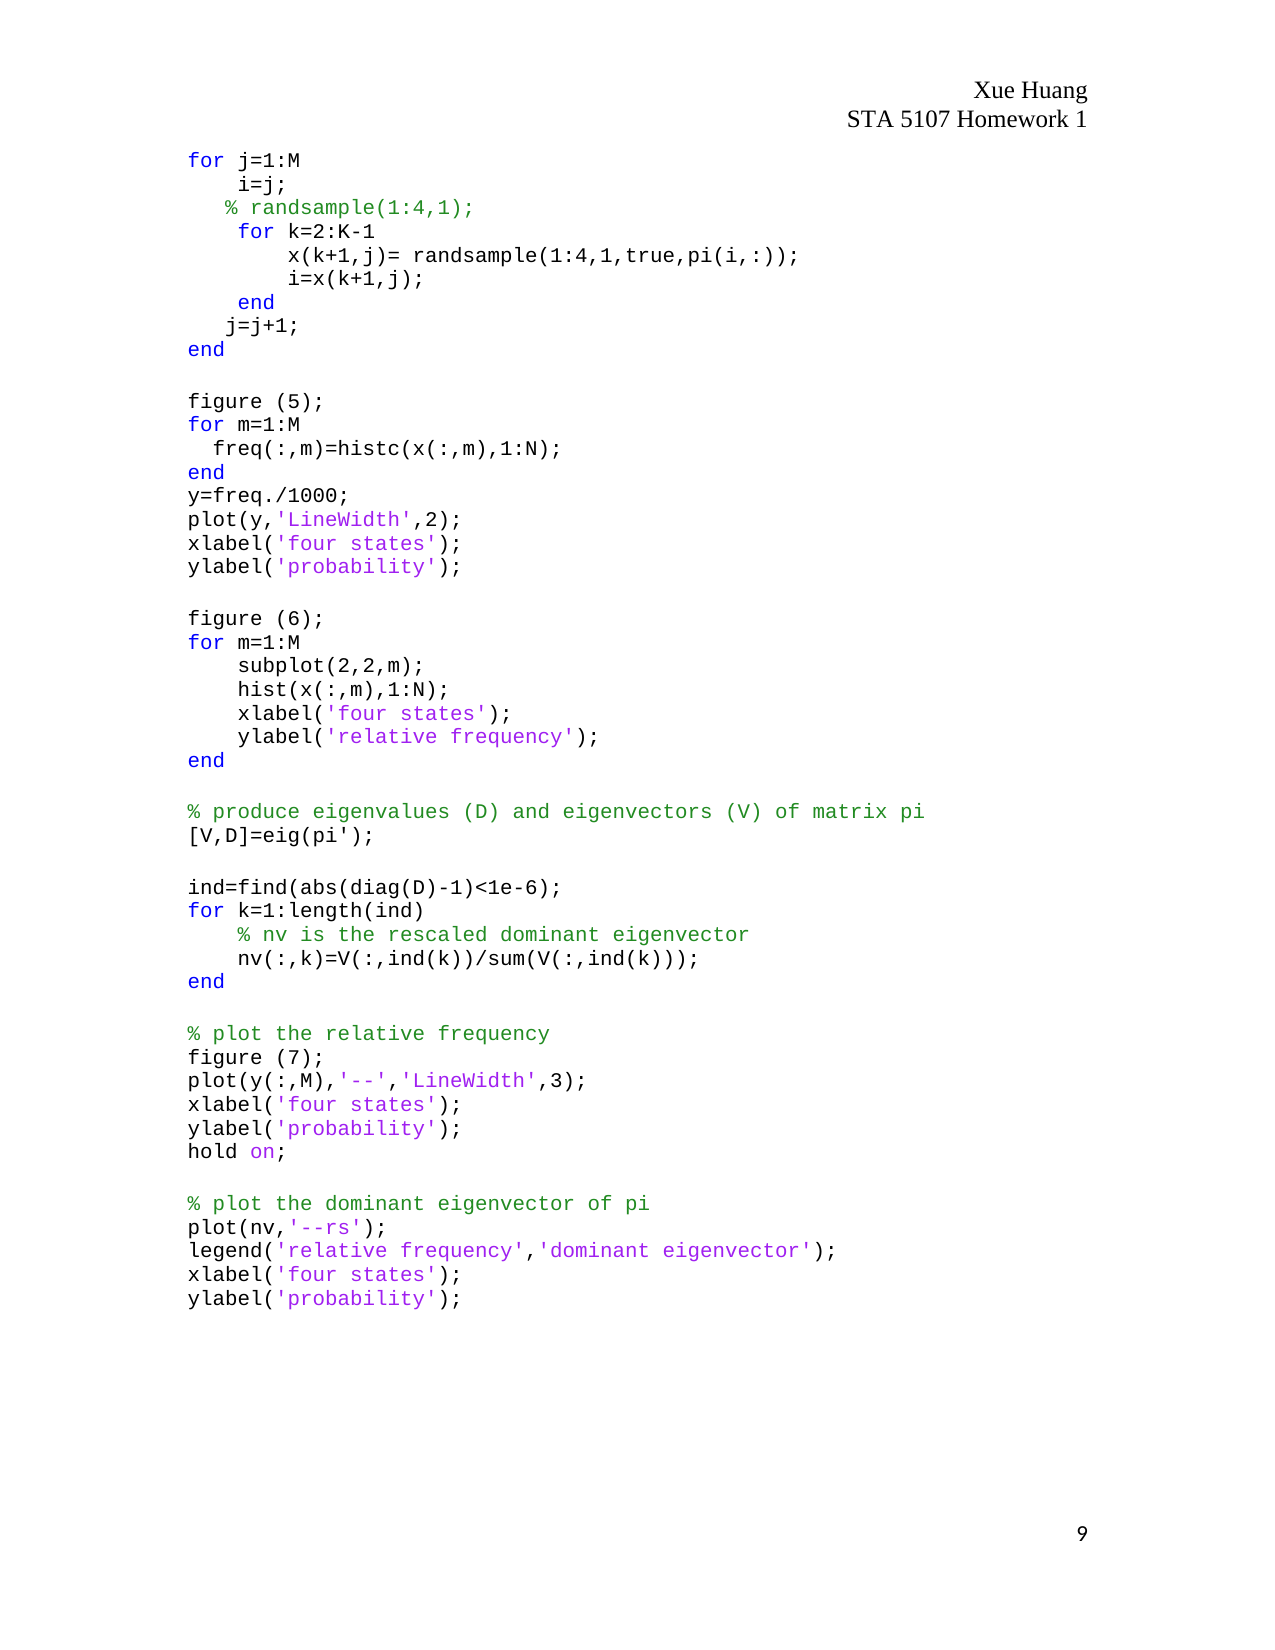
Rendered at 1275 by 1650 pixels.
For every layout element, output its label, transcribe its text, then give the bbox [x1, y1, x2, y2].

text xlabel('four states'); [187, 1094, 1087, 1118]
text end [187, 292, 1087, 316]
text xlabel('four states'); [187, 1264, 1087, 1288]
text for j=1:M [187, 150, 1087, 174]
text hold on; [187, 1141, 1087, 1165]
text plot(y(:,M),'--','LineWidth',3); [187, 1070, 1087, 1094]
text xlabel('four states'); [187, 533, 1087, 556]
text for m=1:M [187, 414, 1087, 438]
text for m=1:M [187, 632, 1087, 655]
text y=freq./1000; [187, 485, 1087, 509]
text % randsample(1:4,1); [187, 197, 1087, 221]
text i=j; [187, 174, 1087, 197]
text end [187, 462, 1087, 485]
text % plot the dominant eigenvector of pi [187, 1193, 1087, 1217]
text ylabel('probability'); [187, 556, 1087, 580]
text i=x(k+1,j); [187, 268, 1087, 292]
text for k=2:K-1 [187, 221, 1087, 244]
text % plot the relative frequency [187, 1023, 1087, 1047]
text figure (5); [187, 391, 1087, 414]
text freq(:,m)=histc(x(:,m),1:N); [187, 438, 1087, 462]
text figure (7); [187, 1047, 1087, 1070]
text ind=find(abs(diag(D)-1)<1e-6); [187, 877, 1087, 901]
text x(k+1,j)= randsample(1:4,1,true,pi(i,:)); [187, 244, 1087, 268]
text hist(x(:,m),1:N); [187, 679, 1087, 703]
text ylabel('probability'); [187, 1118, 1087, 1141]
text plot(y,'LineWidth',2); [187, 509, 1087, 533]
text end [187, 971, 1087, 995]
text ylabel('probability'); [187, 1288, 1087, 1311]
text legend('relative frequency','dominant eigenvector'); [187, 1240, 1087, 1264]
text end [187, 750, 1087, 773]
text [V,D]=eig(pi'); [187, 825, 1087, 849]
text % nv is the rescaled dominant eigenvector [187, 924, 1087, 948]
text subplot(2,2,m); [187, 655, 1087, 679]
text for k=1:length(ind) [187, 901, 1087, 924]
text % produce eigenvalues (D) and eigenvectors (V) of matrix pi [187, 802, 1087, 825]
text figure (6); [187, 608, 1087, 632]
text j=j+1; [187, 316, 1087, 339]
text plot(nv,'--rs'); [187, 1217, 1087, 1240]
text ylabel('relative frequency'); [187, 726, 1087, 750]
text xlabel('four states'); [187, 703, 1087, 726]
text end [187, 339, 1087, 363]
text nv(:,k)=V(:,ind(k))/sum(V(:,ind(k))); [187, 948, 1087, 971]
